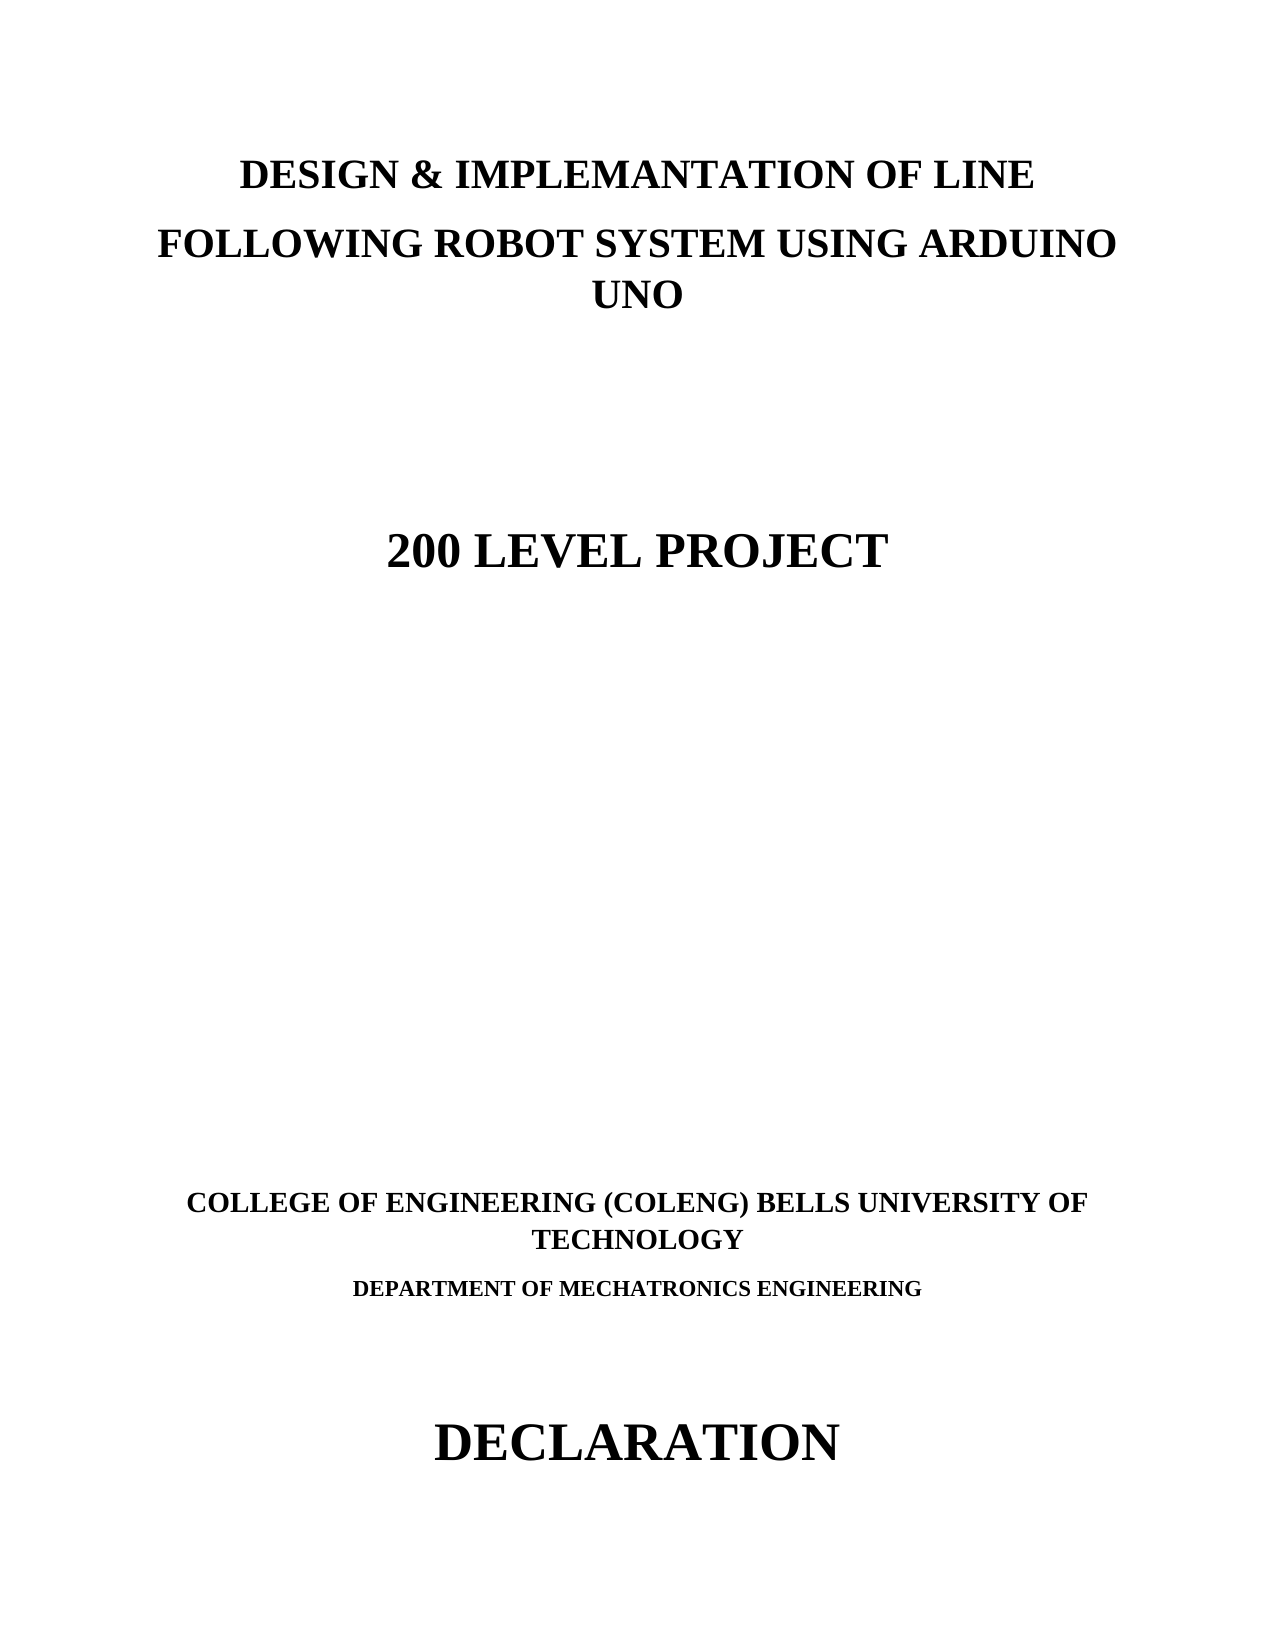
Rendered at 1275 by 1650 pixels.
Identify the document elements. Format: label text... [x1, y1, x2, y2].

text DEPARTMENT OF MECHATRONICS ENGINEERING [150, 1274, 1125, 1301]
text FOLLOWING ROBOT SYSTEM USING ARDUINO UNO [150, 218, 1125, 318]
text DESIGN & IMPLEMANTATION OF LINE [150, 150, 1125, 198]
text 200 LEVEL PROJECT [150, 521, 1125, 578]
text DECLARATION [150, 1410, 1125, 1472]
text COLLEGE OF ENGINEERING (COLENG) BELLS UNIVERSITY OF TECHNOLOGY [150, 1186, 1125, 1255]
